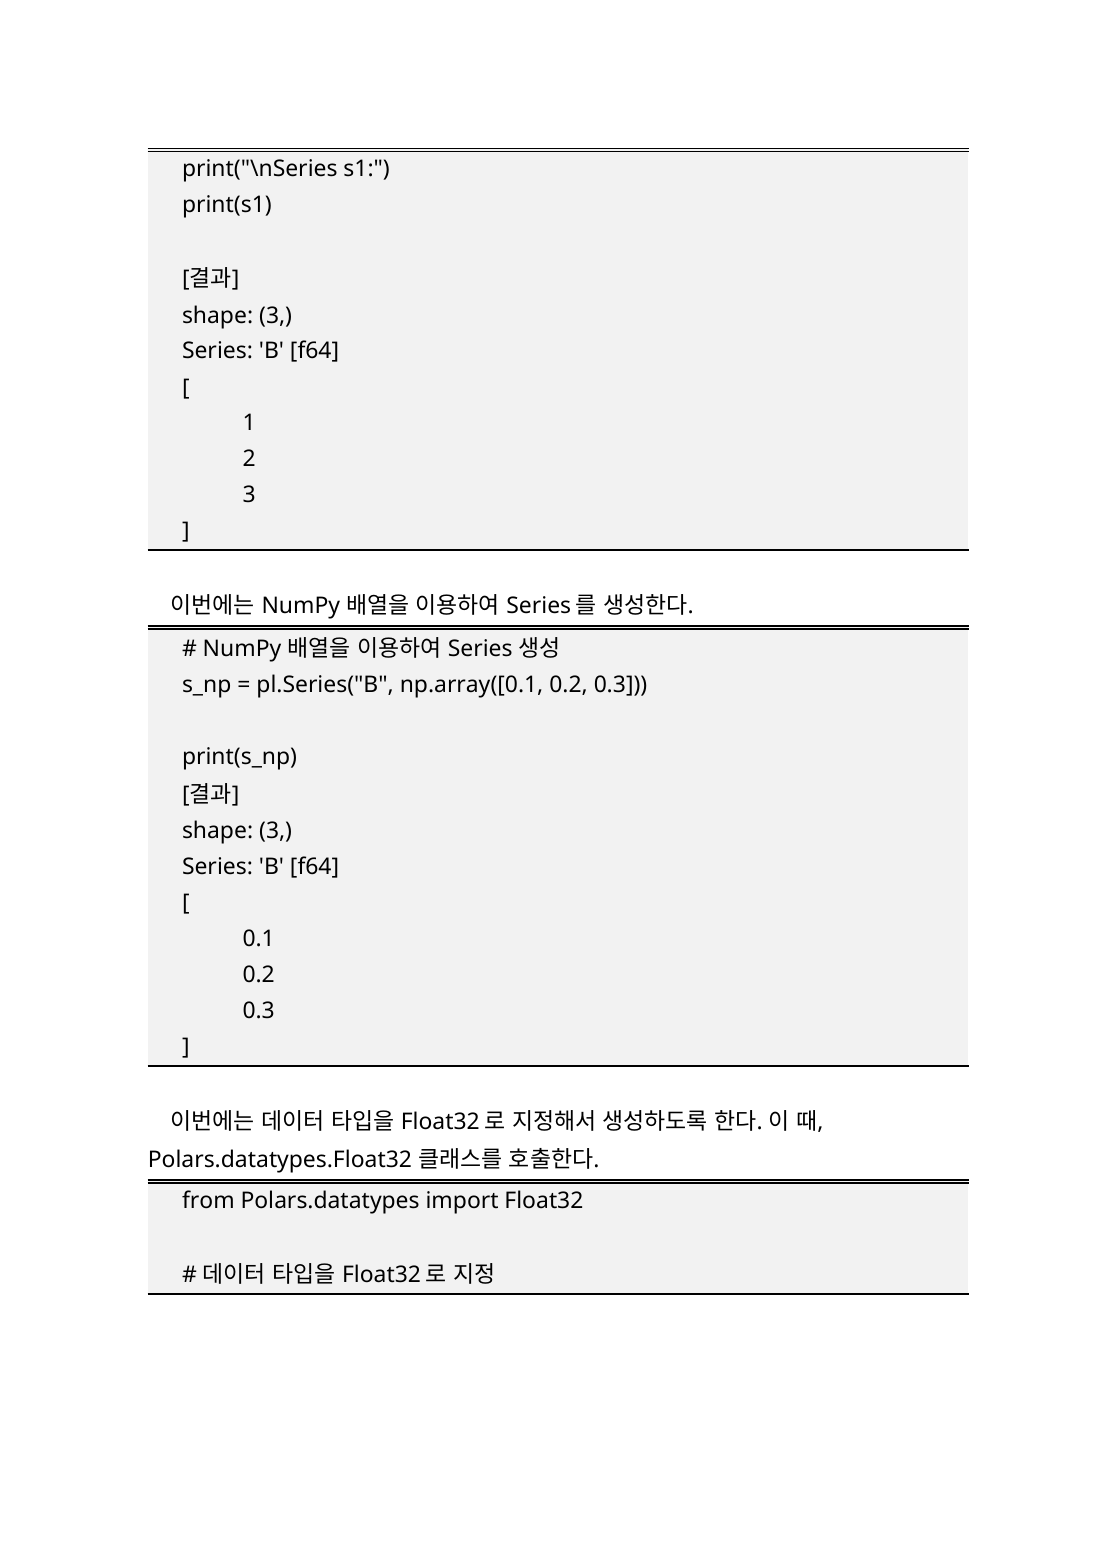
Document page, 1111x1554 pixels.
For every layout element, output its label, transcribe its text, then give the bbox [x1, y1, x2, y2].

text 이번에는 NumPy 배열을 이용하여 Series를 생성한다. [148, 587, 933, 620]
table_header # Series 생성 s1 = pl.Series("a", [1, 2, 3]) print("\nSeries s1:") print(s1) [결과] shape: (3,) Series: 'B' [f64] [ 1 2 3 ] [148, 152, 968, 549]
table_header # NumPy 배열을 이용하여 Series 생성 s_np = pl.Series("B", np.array([0.1, 0.2, 0.3])) print(s_np) [결과] shape: (3,) Series: 'B' [f64] [ 0.1 0.2 0.3 ] [148, 630, 968, 1065]
text 이번에는 데이터 타입을 Float32로 지정해서 생성하도록 한다. 이 때, Polars.datatypes.Float32 클래스를 호출한다. [148, 1102, 933, 1174]
